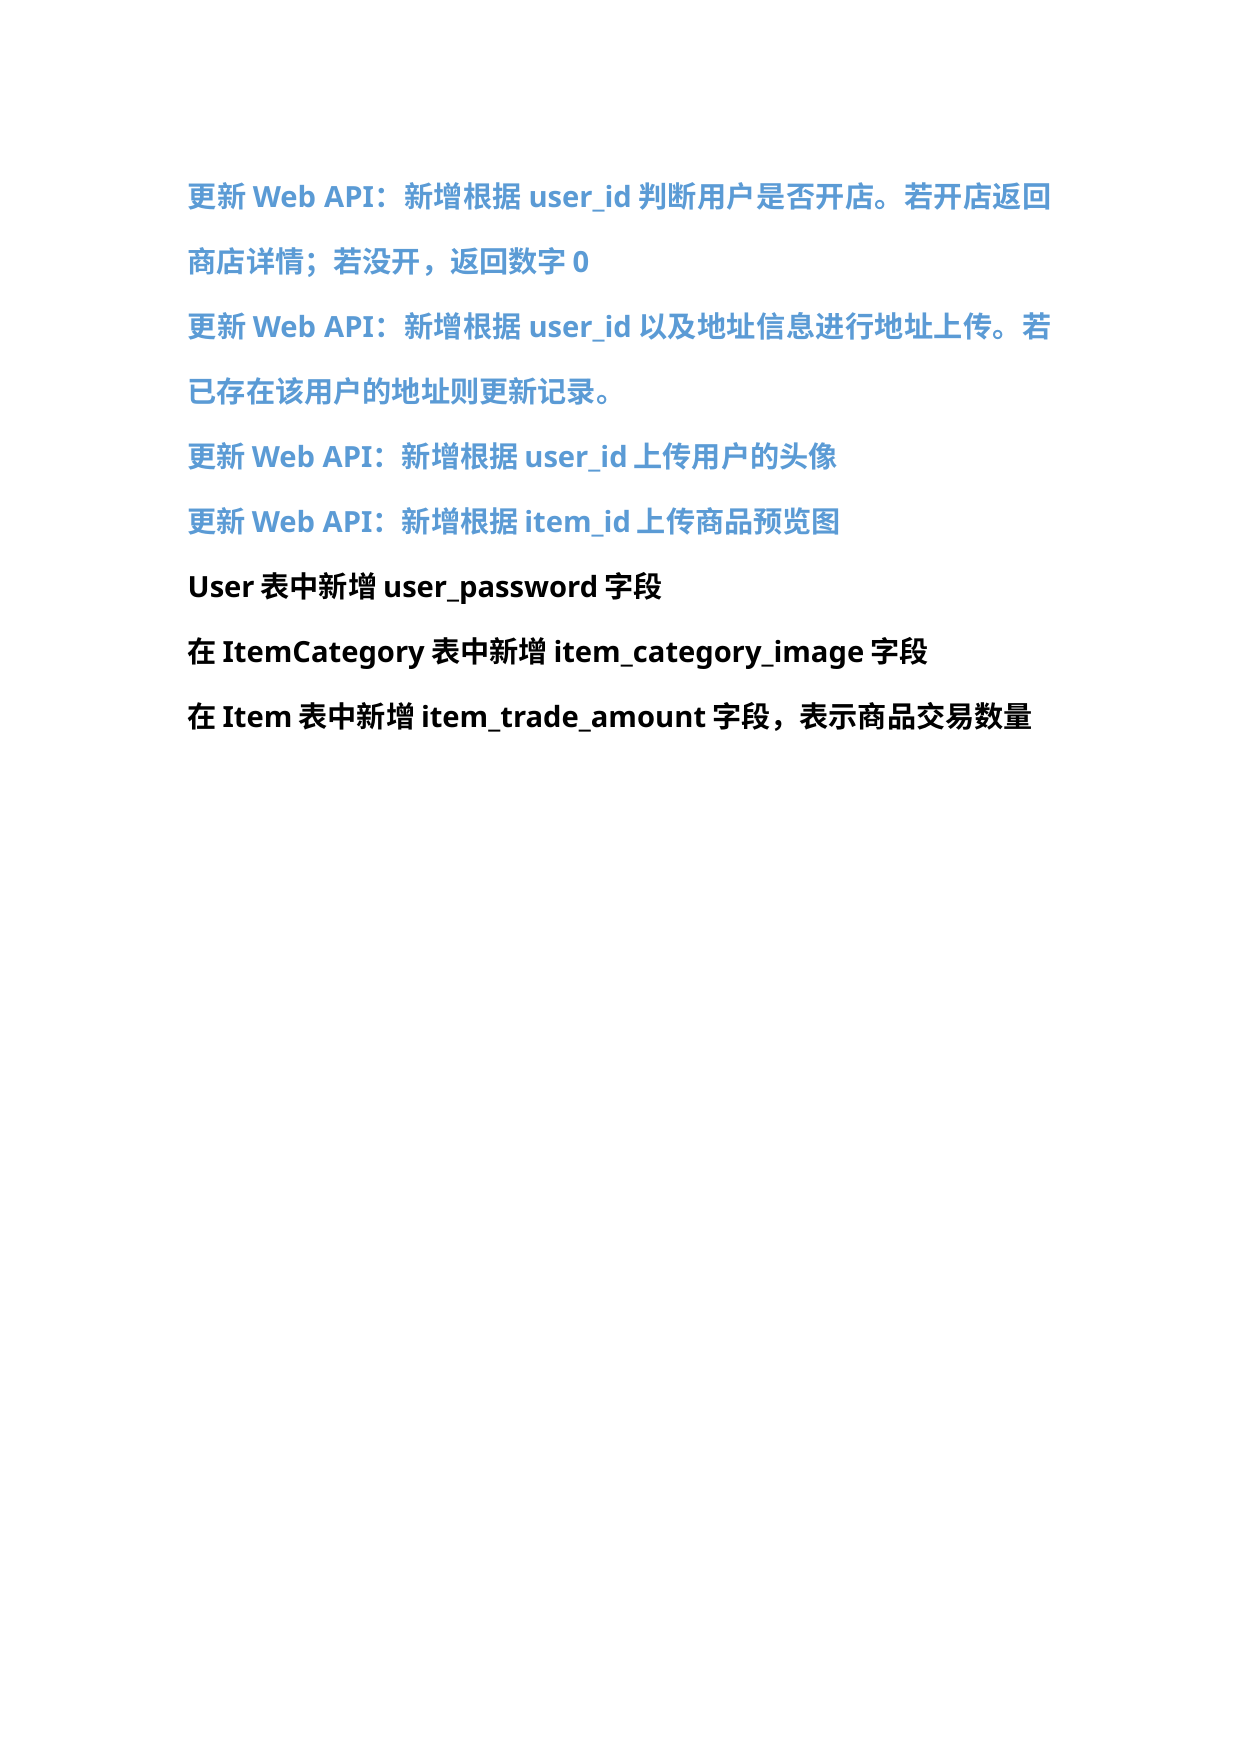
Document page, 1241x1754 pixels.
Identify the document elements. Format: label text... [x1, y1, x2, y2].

text 在ItemCategory表中新增item_category_image字段 [187, 617, 1053, 682]
text 更新Web API：新增根据user_id上传用户的头像 [187, 422, 1053, 487]
text User表中新增user_password字段 [187, 552, 1053, 617]
text 更新Web API：新增根据item_id上传商品预览图 [187, 487, 1053, 552]
text 更新Web API：新增根据user_id判断用户是否开店。若开店返回商店详情；若没开，返回数字0 [187, 162, 1053, 292]
text 在Item表中新增item_trade_amount字段，表示商品交易数量 [187, 682, 1053, 747]
text 更新Web API：新增根据user_id以及地址信息进行地址上传。若已存在该用户的地址则更新记录。 [187, 292, 1053, 422]
